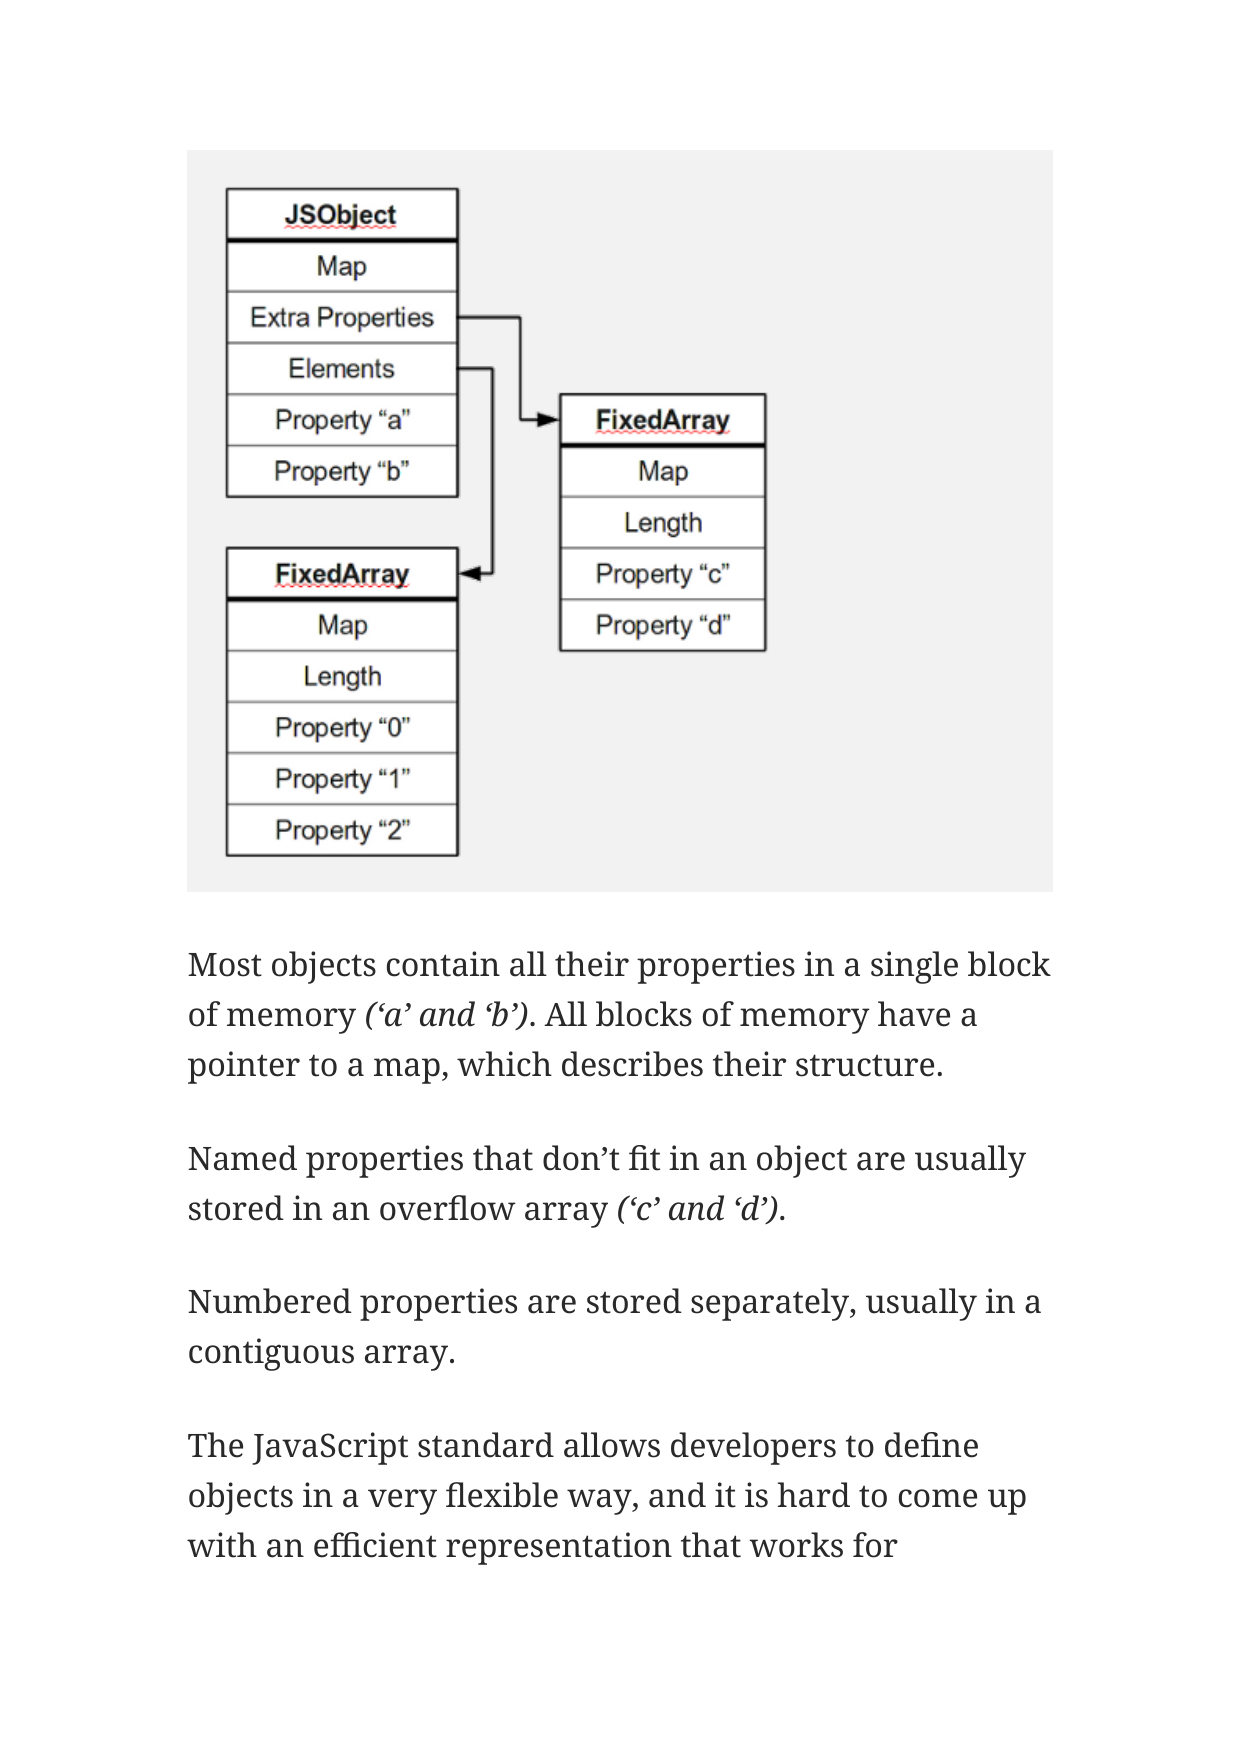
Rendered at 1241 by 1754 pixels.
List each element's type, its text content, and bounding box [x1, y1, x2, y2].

text Numbered properties are stored separately, usually in a contiguous array. [187, 1273, 1053, 1373]
text Most objects contain all their properties in a single block of memory (‘a’ and ‘b’). All blocks of memory have a pointer to a map, which describes their structure. [187, 936, 1053, 1086]
picture [187, 150, 813, 893]
text Named properties that don’t fit in an object are usually stored in an overflow array (‘c’ and ‘d’). [187, 1130, 1053, 1230]
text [187, 1417, 1053, 1567]
